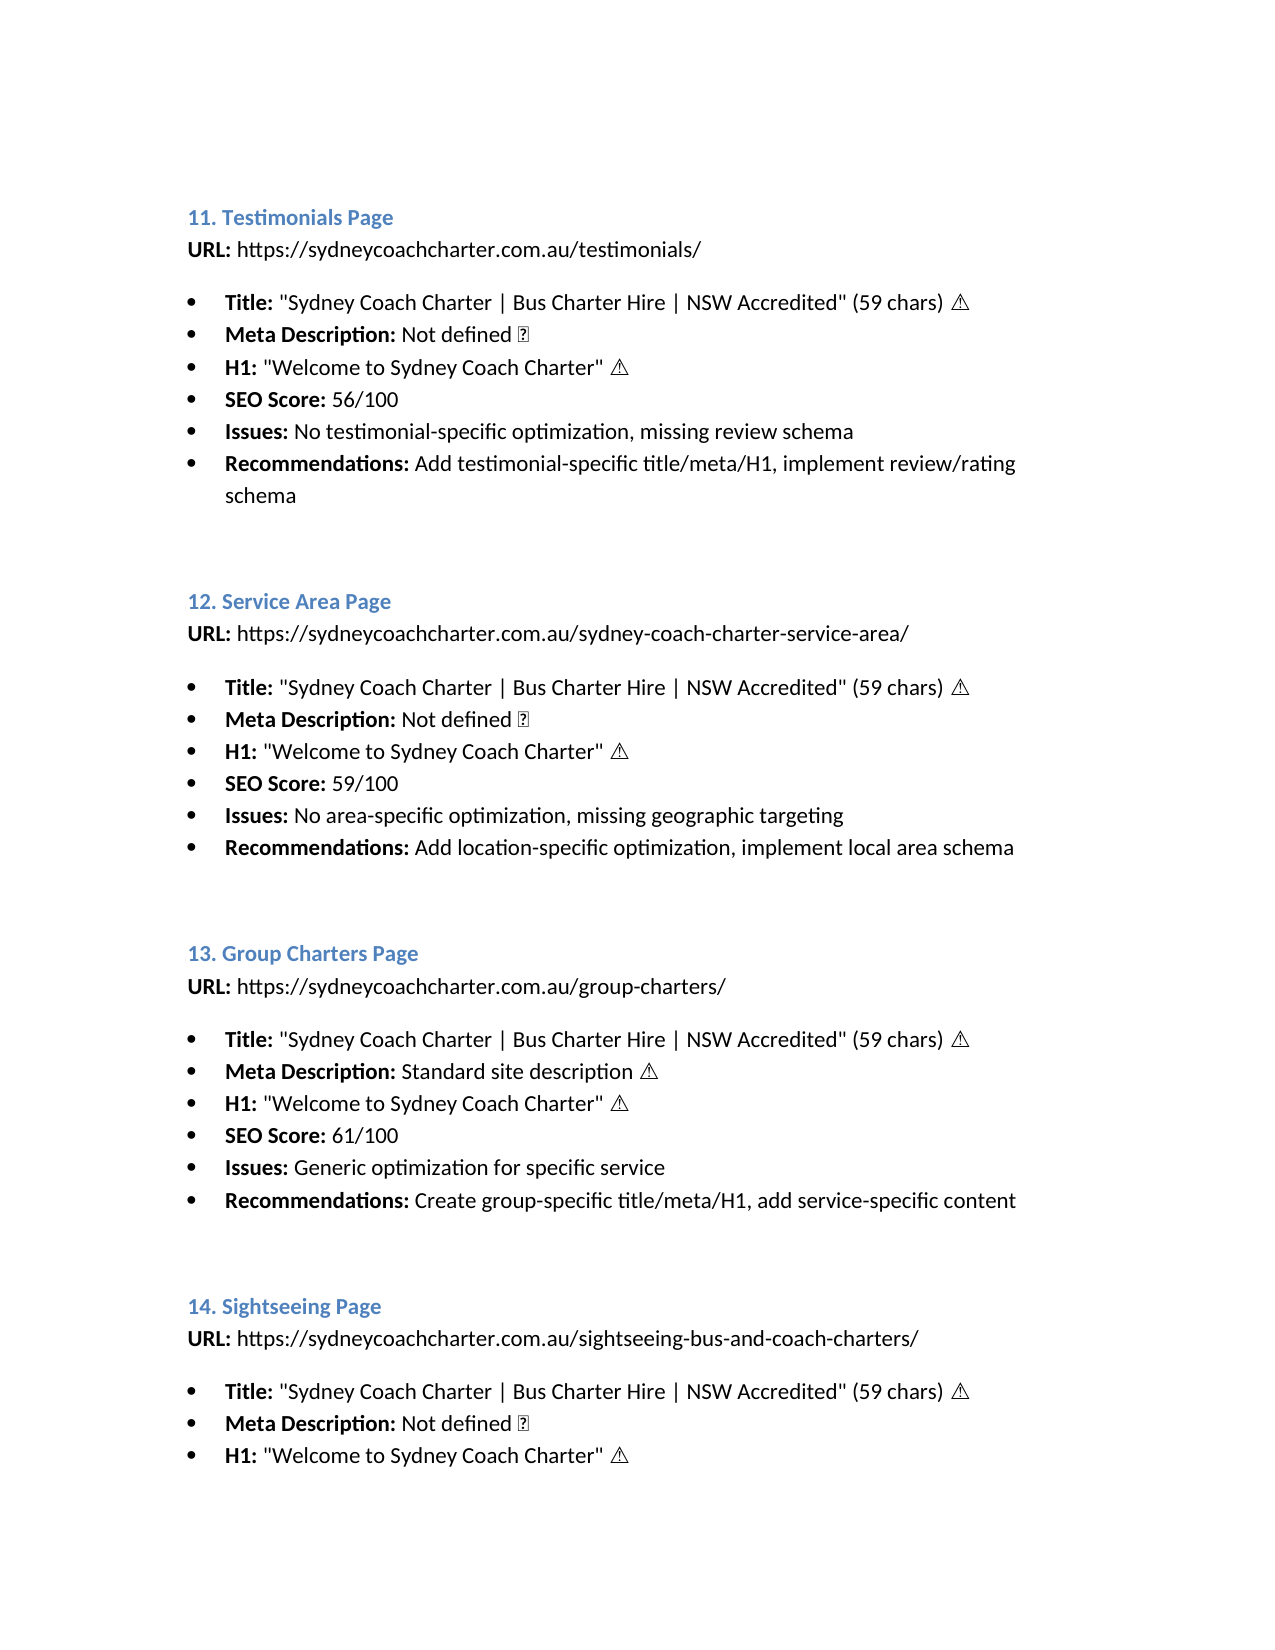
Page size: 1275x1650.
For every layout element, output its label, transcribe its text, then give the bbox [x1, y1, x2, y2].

subtitle 11. Testimonials Page [187, 203, 1087, 231]
subtitle 13. Group Charters Page [187, 939, 1087, 968]
list Title: "Sydney Coach Charter | Bus Charter Hire | NSW Accredited" (59 chars) ⚠️ [187, 1025, 1087, 1053]
list H1: "Welcome to Sydney Coach Charter" ⚠️ [187, 1441, 1087, 1469]
list SEO Score: 56/100 [187, 385, 1087, 413]
list Meta Description: Not defined ❌ [187, 1409, 1087, 1437]
list H1: "Welcome to Sydney Coach Charter" ⚠️ [187, 353, 1087, 381]
list Issues: No testimonial-specific optimization, missing review schema [187, 417, 1087, 445]
text URL: https://sydneycoachcharter.com.au/group-charters/ [187, 972, 1087, 1000]
list H1: "Welcome to Sydney Coach Charter" ⚠️ [187, 737, 1087, 765]
list Recommendations: Add testimonial-specific title/meta/H1, implement review/rating schema [187, 449, 1087, 509]
list Meta Description: Not defined ❌ [187, 705, 1087, 733]
subtitle 12. Service Area Page [187, 587, 1087, 615]
list Issues: No area-specific optimization, missing geographic targeting [187, 801, 1087, 829]
list SEO Score: 59/100 [187, 769, 1087, 797]
list H1: "Welcome to Sydney Coach Charter" ⚠️ [187, 1089, 1087, 1117]
text URL: https://sydneycoachcharter.com.au/testimonials/ [187, 235, 1087, 263]
list Title: "Sydney Coach Charter | Bus Charter Hire | NSW Accredited" (59 chars) ⚠️ [187, 288, 1087, 316]
list Issues: Generic optimization for specific service [187, 1153, 1087, 1182]
list Recommendations: Add location-specific optimization, implement local area schema [187, 833, 1087, 862]
list Title: "Sydney Coach Charter | Bus Charter Hire | NSW Accredited" (59 chars) ⚠️ [187, 673, 1087, 701]
list SEO Score: 61/100 [187, 1121, 1087, 1149]
list Recommendations: Create group-specific title/meta/H1, add service-specific content [187, 1186, 1087, 1214]
list Title: "Sydney Coach Charter | Bus Charter Hire | NSW Accredited" (59 chars) ⚠️ [187, 1377, 1087, 1405]
text URL: https://sydneycoachcharter.com.au/sightseeing-bus-and-coach-charters/ [187, 1324, 1087, 1352]
list Meta Description: Not defined ❌ [187, 320, 1087, 348]
text URL: https://sydneycoachcharter.com.au/sydney-coach-charter-service-area/ [187, 619, 1087, 648]
subtitle 14. Sightseeing Page [187, 1292, 1087, 1320]
list Meta Description: Standard site description ⚠️ [187, 1057, 1087, 1085]
